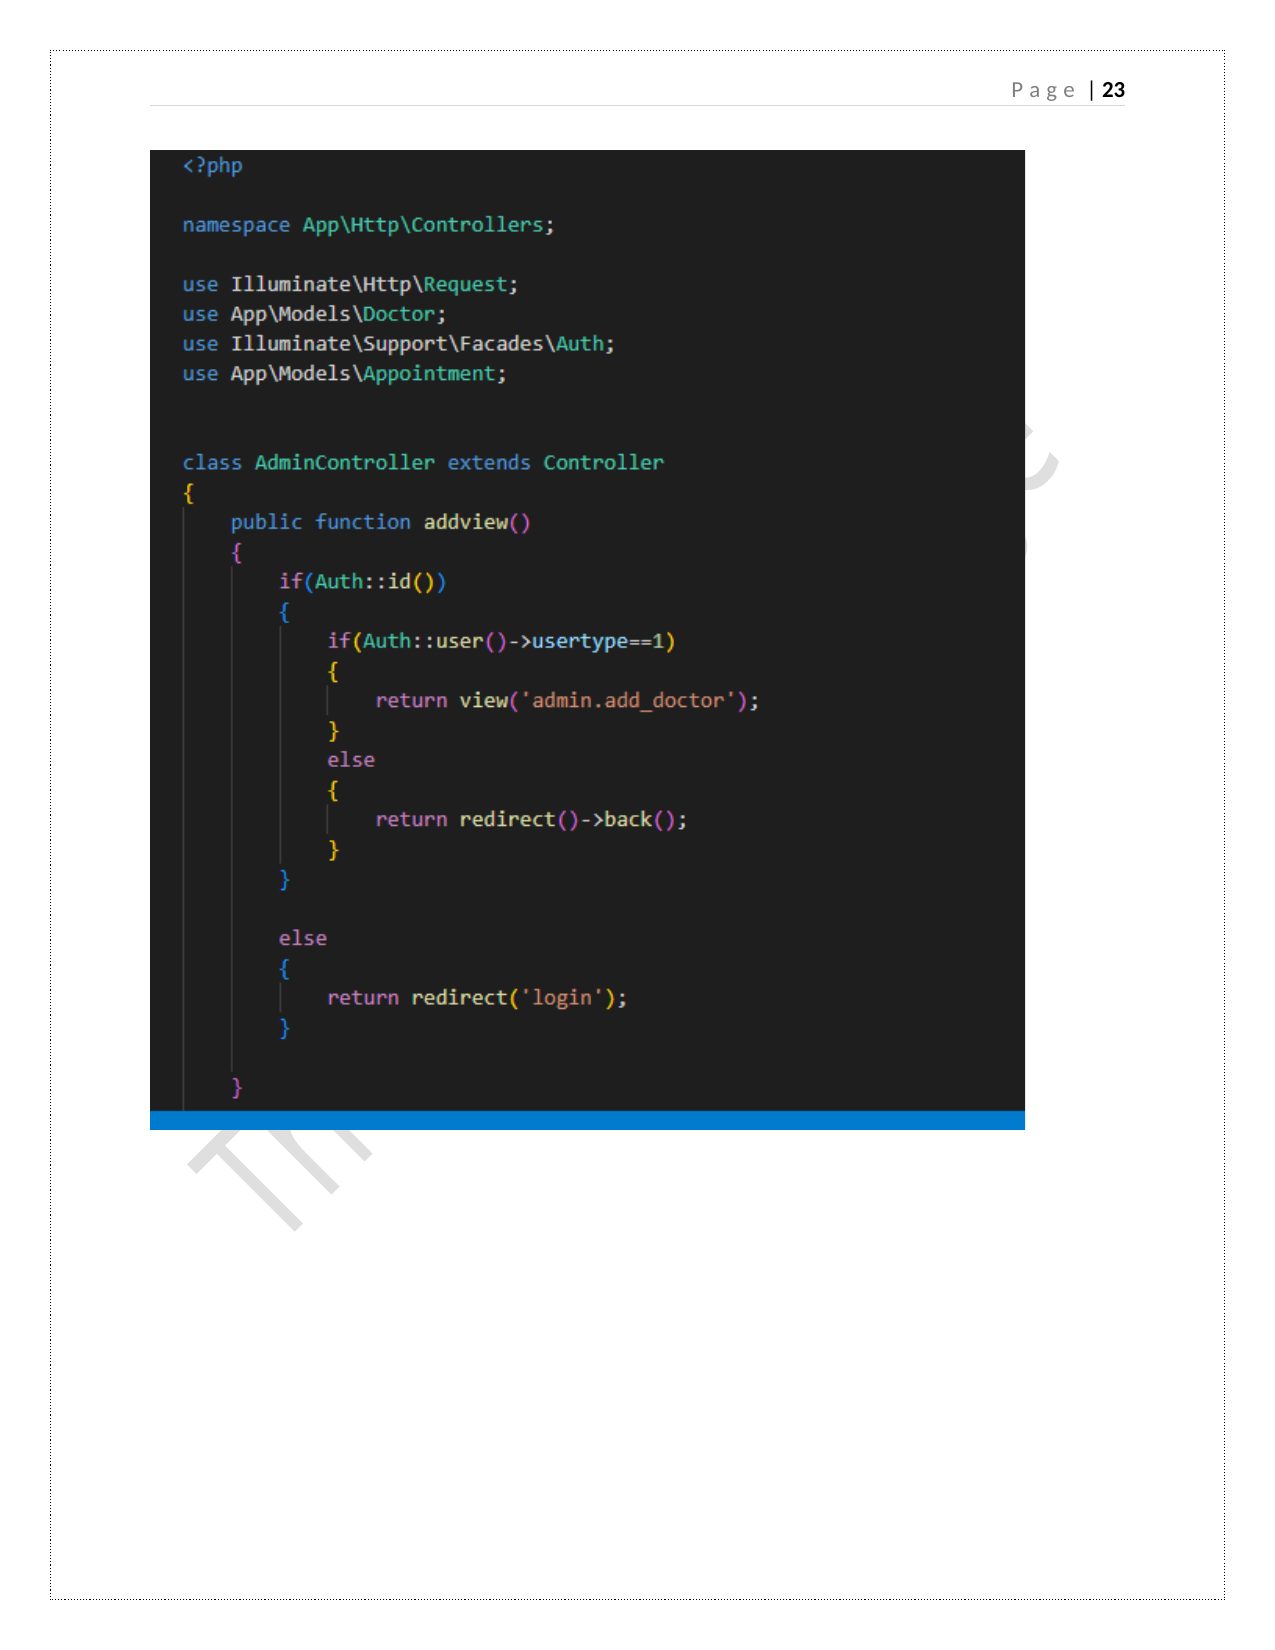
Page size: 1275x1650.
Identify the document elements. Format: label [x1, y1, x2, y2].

picture [150, 150, 1025, 1130]
